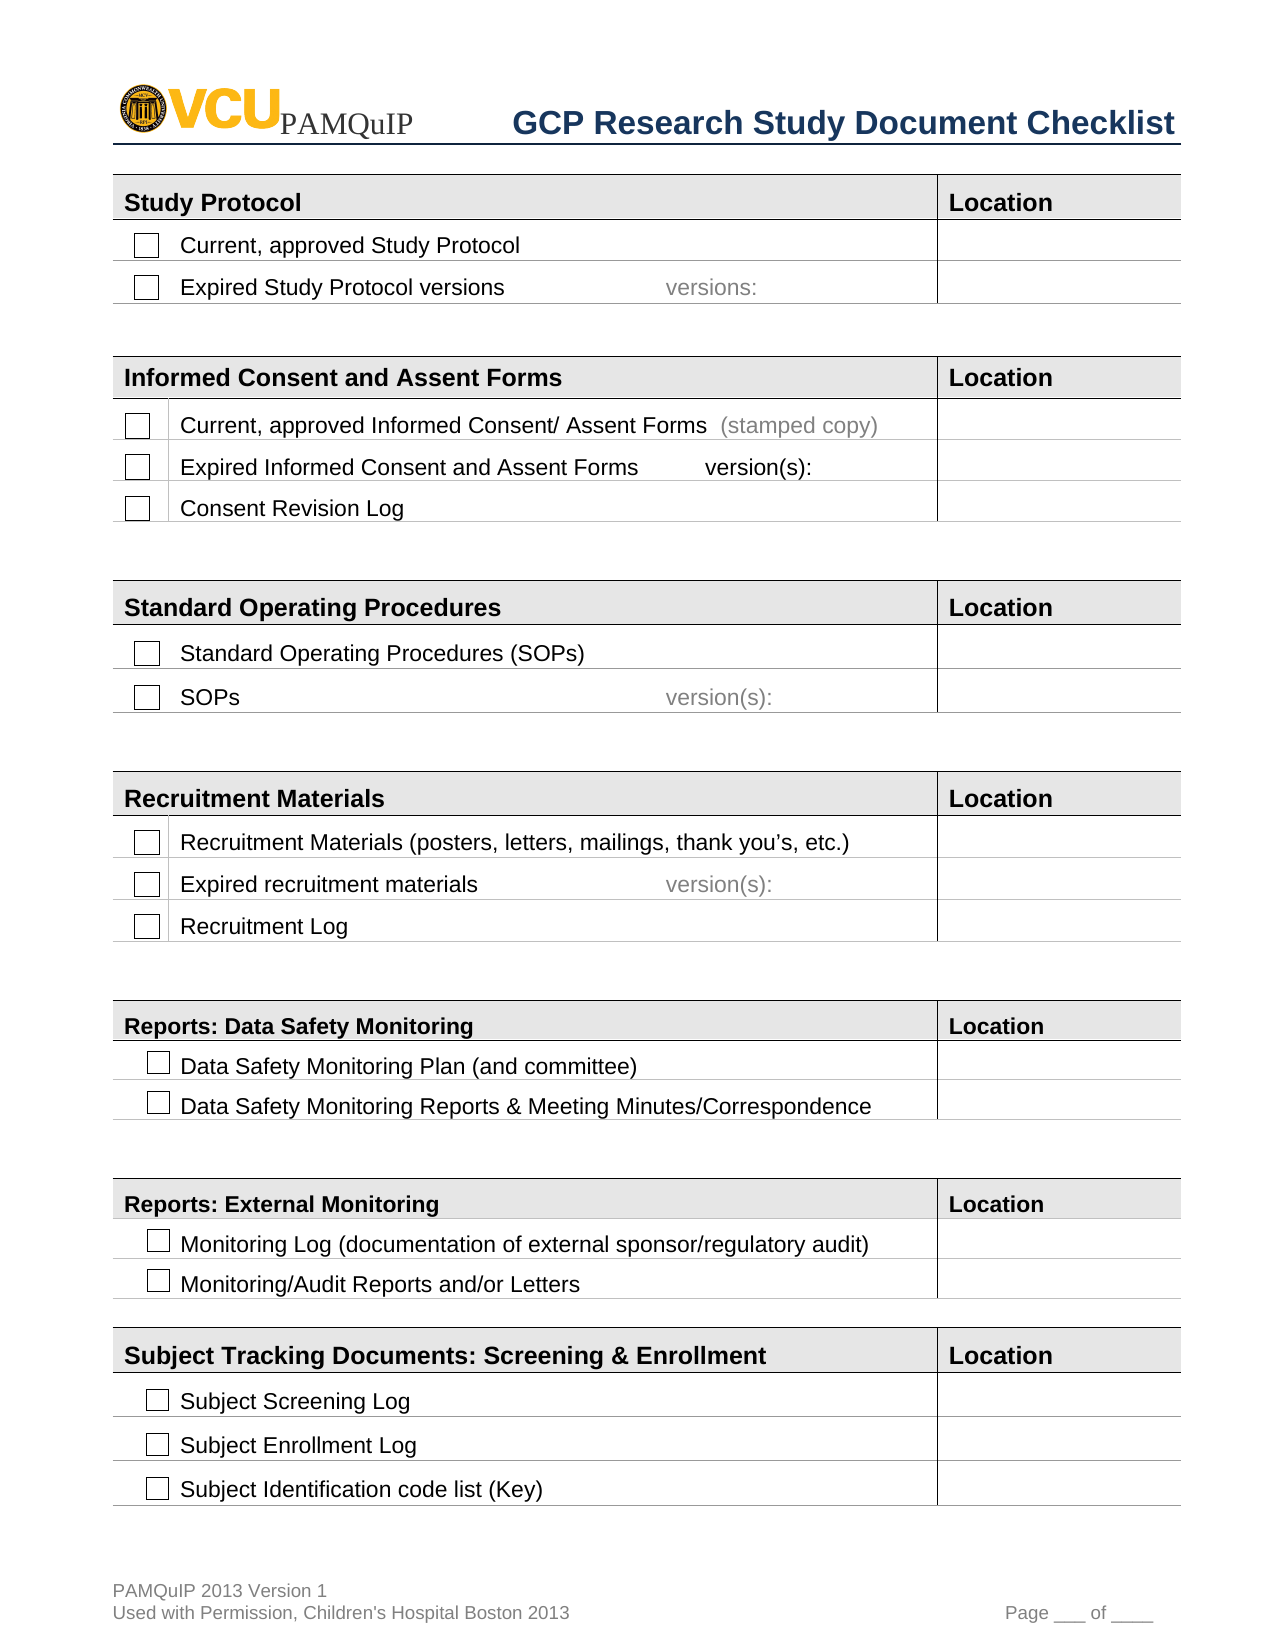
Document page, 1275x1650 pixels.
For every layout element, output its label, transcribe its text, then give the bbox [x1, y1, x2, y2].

table_cell [938, 481, 1181, 521]
table_header Location [938, 1179, 1181, 1218]
table_cell SOPs version(s): [169, 669, 937, 712]
table_cell [938, 1373, 1181, 1416]
table_cell [113, 625, 169, 668]
table_cell [938, 900, 1181, 941]
table_header Standard Operating Procedures [113, 581, 937, 624]
table_header Recruitment Materials [113, 772, 937, 815]
table_cell Subject Enrollment Log [169, 1417, 937, 1460]
table_cell [938, 261, 1181, 302]
table_cell Expired Informed Consent and Assent Forms version(s): [169, 440, 937, 480]
table_cell [938, 220, 1181, 260]
table_header Subject Tracking Documents: Screening & Enrollment [113, 1328, 937, 1372]
table_cell [938, 1461, 1181, 1505]
table_header Location [938, 357, 1181, 397]
table_cell [113, 900, 168, 941]
table_cell [113, 399, 168, 439]
table_header Location [938, 175, 1181, 218]
table_cell [113, 1219, 169, 1258]
table_cell [113, 220, 169, 260]
table_cell [113, 481, 168, 521]
table_header Location [938, 1328, 1181, 1372]
table_header Study Protocol [113, 175, 937, 218]
table_cell [938, 1417, 1181, 1460]
table_cell Consent Revision Log [169, 481, 937, 521]
table_header Location [938, 772, 1181, 815]
table_cell [113, 816, 168, 857]
table_header Location [938, 1001, 1181, 1039]
table_cell [938, 669, 1181, 712]
table_cell [938, 1080, 1181, 1119]
table_cell [113, 1373, 169, 1416]
table_cell [113, 261, 169, 302]
table_cell Current, approved Study Protocol [169, 220, 937, 260]
table_cell Recruitment Materials (posters, letters, mailings, thank you’s, etc.) [169, 816, 937, 857]
table_cell Expired Study Protocol versions versions: [169, 261, 937, 302]
table_cell Monitoring/Audit Reports and/or Letters [169, 1259, 937, 1297]
table_cell Current, approved Informed Consent/ Assent Forms (stamped copy) [169, 399, 937, 439]
table_cell [938, 1259, 1181, 1297]
picture [118, 84, 280, 134]
table_cell Data Safety Monitoring Plan (and committee) [169, 1041, 937, 1079]
table_cell Recruitment Log [169, 900, 937, 941]
table_cell [113, 1041, 169, 1079]
table_cell Data Safety Monitoring Reports & Meeting Minutes/Correspondence [169, 1080, 937, 1119]
table_cell [938, 1219, 1181, 1258]
table_header Reports: Data Safety Monitoring [113, 1001, 937, 1039]
table_cell Standard Operating Procedures (SOPs) [169, 625, 937, 668]
table_cell [938, 858, 1181, 899]
table_header Informed Consent and Assent Forms [113, 357, 937, 397]
table_cell [938, 399, 1181, 439]
table_cell [113, 1080, 169, 1119]
table_cell Monitoring Log (documentation of external sponsor/regulatory audit) [169, 1219, 937, 1258]
table_cell Expired recruitment materials version(s): [169, 858, 937, 899]
table_cell [113, 858, 168, 899]
table_header Reports: External Monitoring [113, 1179, 937, 1218]
table_header Location [938, 581, 1181, 624]
table_cell Subject Screening Log [169, 1373, 937, 1416]
table_cell [113, 1461, 169, 1505]
table_cell [113, 440, 168, 480]
table_cell [113, 669, 169, 712]
table_cell [113, 1417, 169, 1460]
table_cell Subject Identification code list (Key) [169, 1461, 937, 1505]
table_cell [113, 1259, 169, 1297]
table_cell [938, 440, 1181, 480]
table_cell [938, 625, 1181, 668]
table_cell [938, 1041, 1181, 1079]
table_cell [938, 816, 1181, 857]
